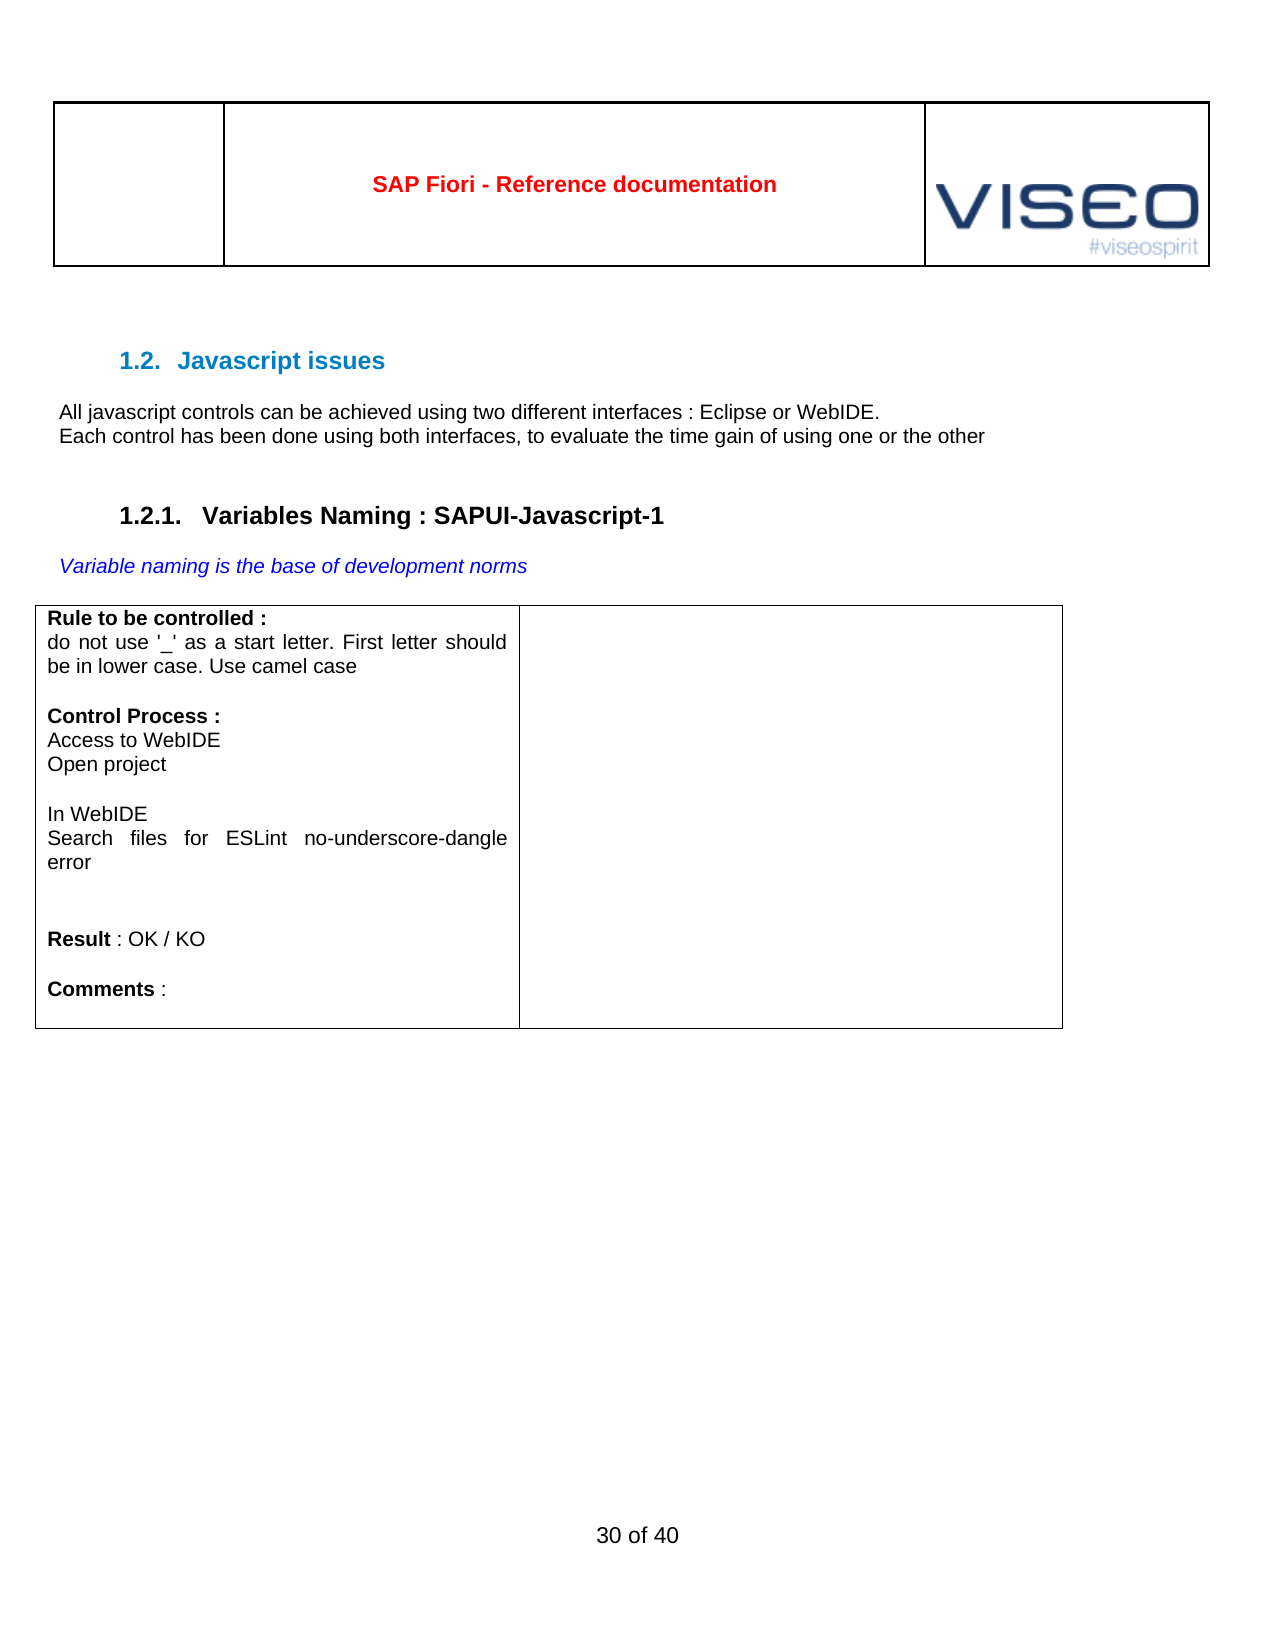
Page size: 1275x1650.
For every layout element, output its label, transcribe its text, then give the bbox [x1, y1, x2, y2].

text Variable naming is the base of development norms [59, 554, 1216, 578]
table_header Rule to be controlled : do not use '_' as a start letter. First letter should be in lower case. Use camel case Control Process : Access to WebIDE Open project In WebIDE Search files for ESLint no-underscore-dangle error Result : OK / KO Comments : [36, 606, 519, 1027]
subtitle Javascript issues [119, 346, 1216, 375]
subtitle Variables Naming : SAPUI-Javascript-1 [119, 501, 1216, 529]
text All javascript controls can be achieved using two different interfaces : Eclipse or WebIDE. [59, 400, 1216, 424]
text Each control has been done using both interfaces, to evaluate the time gain of using one or the other [59, 424, 1216, 448]
picture [936, 184, 1199, 260]
table_header [520, 606, 1062, 1027]
